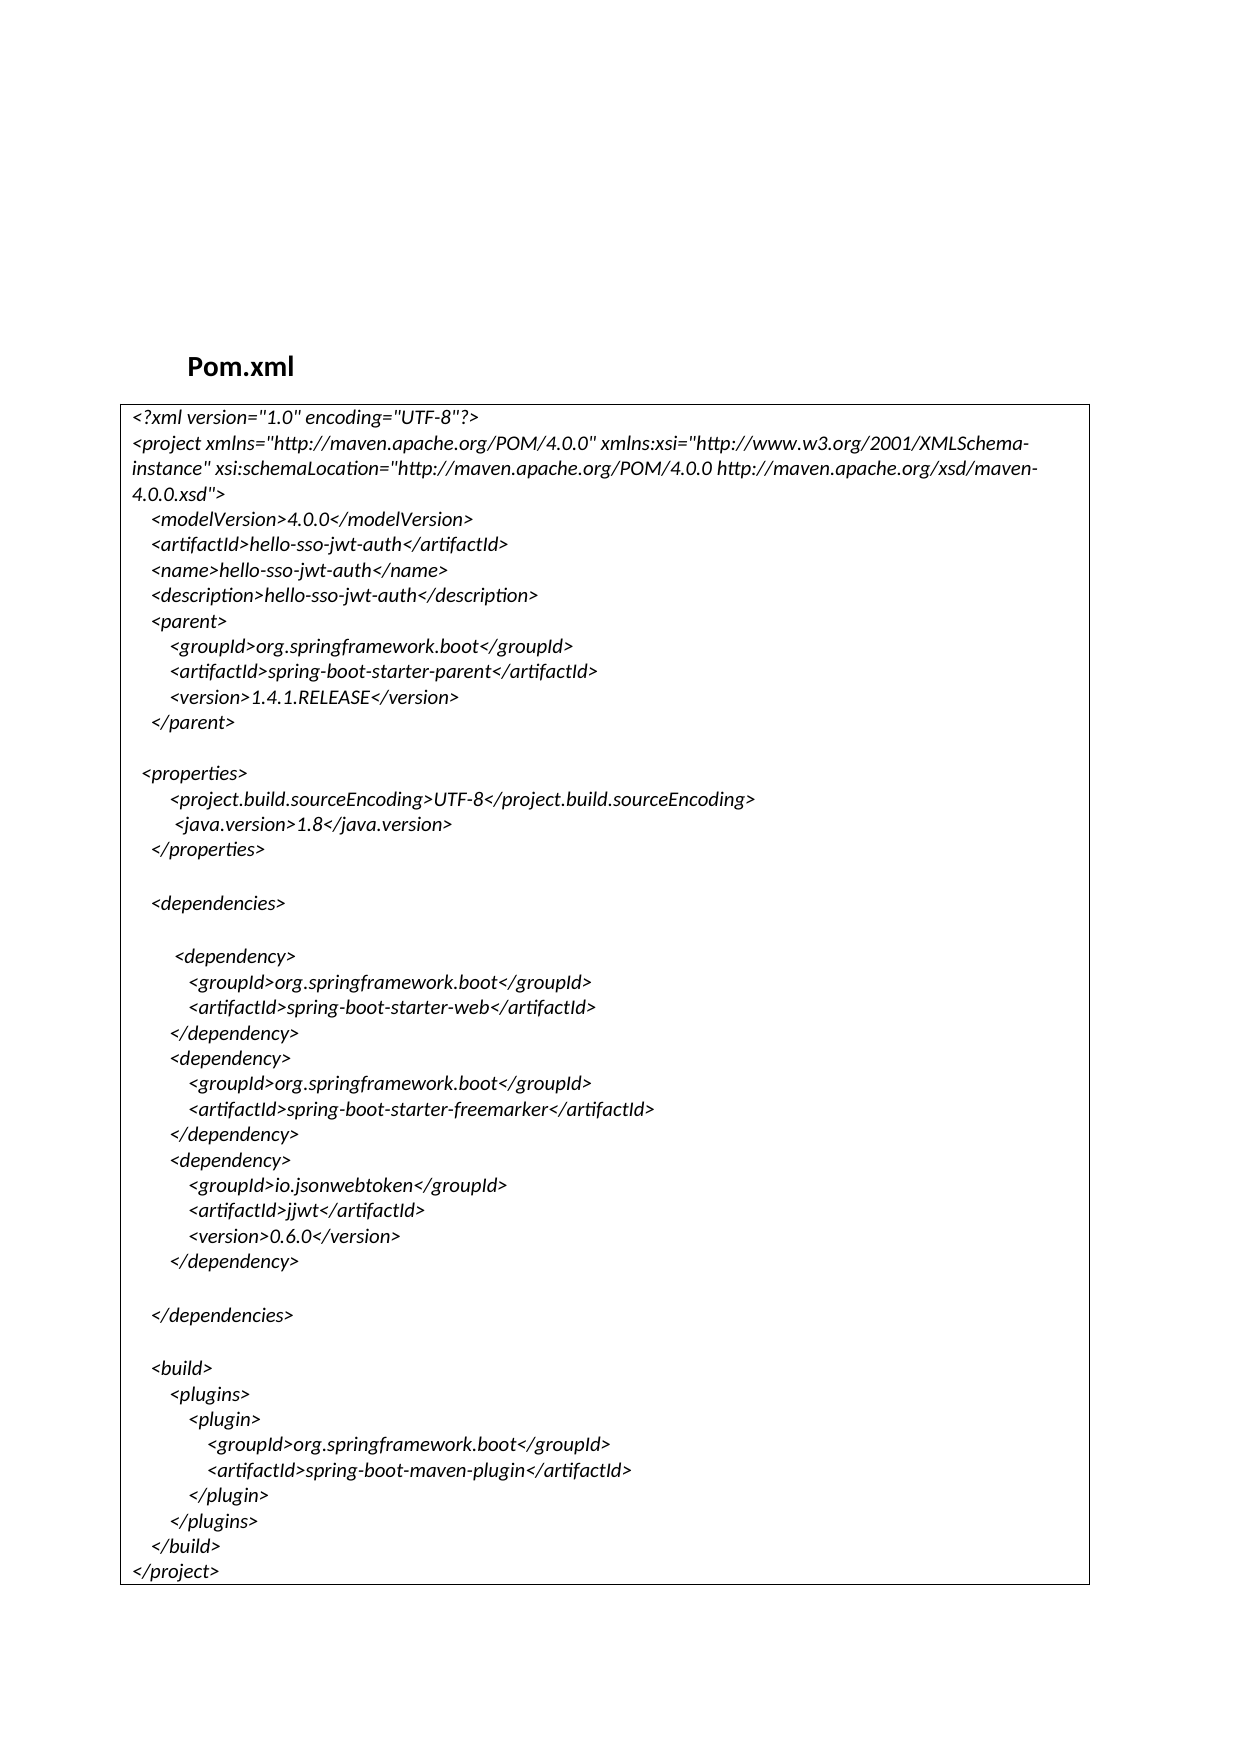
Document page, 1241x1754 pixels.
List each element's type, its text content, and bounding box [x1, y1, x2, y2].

text Pom.xml [187, 348, 1090, 384]
table_header <?xml version="1.0" encoding="UTF-8"?> <project xmlns="http://maven.apache.org/POM/4.0.0" xmlns:xsi="http://www.w3.org/2001/XMLSchema-instance" xsi:schemaLocation="http://maven.apache.org/POM/4.0.0 http://maven.apache.org/xsd/maven-4.0.0.xsd"> <modelVersion>4.0.0</modelVersion> <artifactId>hello-sso-jwt-auth</artifactId> <name>hello-sso-jwt-auth</name> <description>hello-sso-jwt-auth</description> <parent> <groupId>org.springframework.boot</groupId> <artifactId>spring-boot-starter-parent</artifactId> <version>1.4.1.RELEASE</version> </parent> <properties> <project.build.sourceEncoding>UTF-8</project.build.sourceEncoding> <java.version>1.8</java.version> </properties> <dependencies> <dependency> <groupId>org.springframework.boot</groupId> <artifactId>spring-boot-starter-web</artifactId> </dependency> <dependency> <groupId>org.springframework.boot</groupId> <artifactId>spring-boot-starter-freemarker</artifactId> </dependency> <dependency> <groupId>io.jsonwebtoken</groupId> <artifactId>jjwt</artifactId> <version>0.6.0</version> </dependency> </dependencies> <build> <plugins> <plugin> <groupId>org.springframework.boot</groupId> <artifactId>spring-boot-maven-plugin</artifactId> </plugin> </plugins> </build> </project> [121, 405, 1089, 1584]
